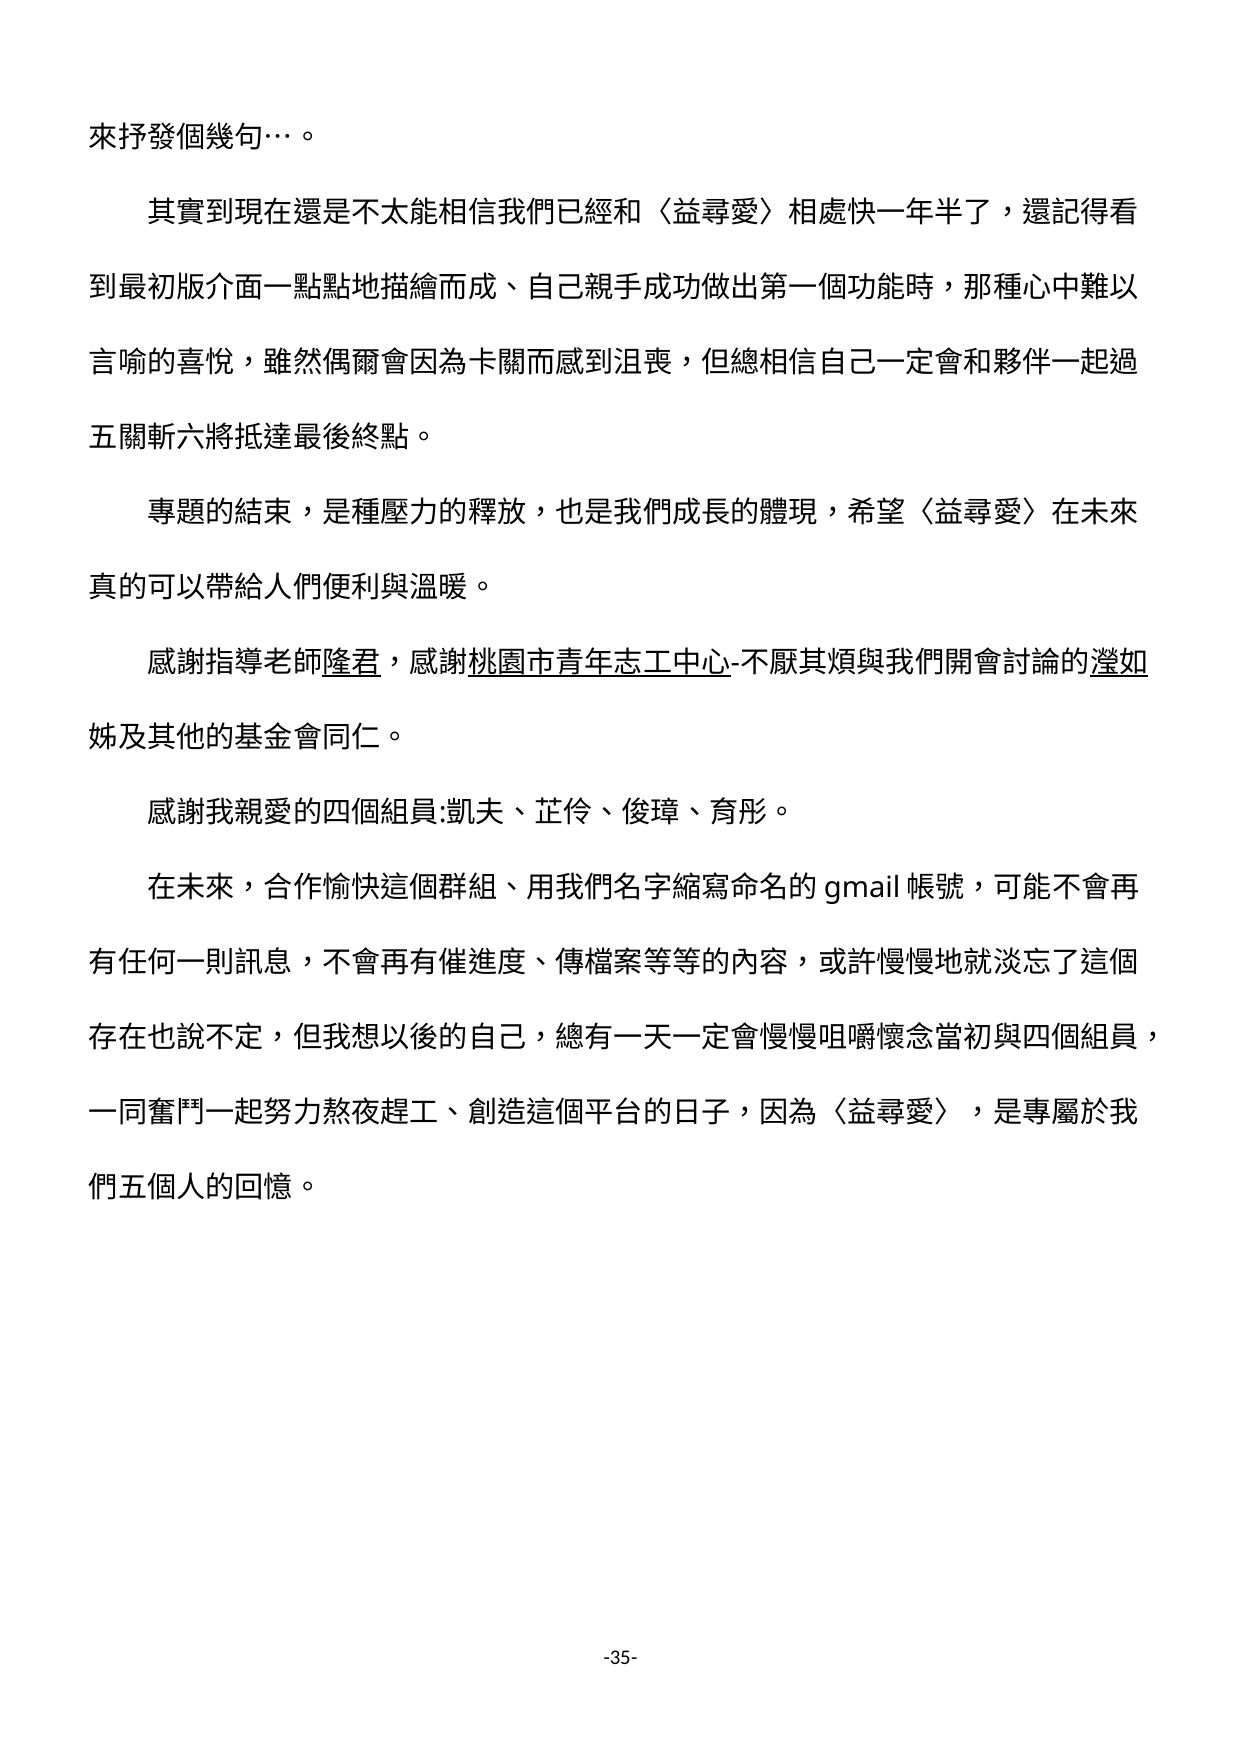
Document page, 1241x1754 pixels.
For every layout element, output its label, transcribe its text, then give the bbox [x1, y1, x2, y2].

text 其實到現在還是不太能相信我們已經和〈益尋愛〉相處快一年半了，還記得看到最初版介面一點點地描繪而成、自己親手成功做出第一個功能時，那種心中難以言喻的喜悅，雖然偶爾會因為卡關而感到沮喪，但總相信自己一定會和夥伴一起過五關斬六將抵達最後終點。 [89, 173, 1152, 473]
text 感謝我親愛的四個組員:凱夫、芷伶、俊璋、育彤。 [89, 773, 1152, 848]
text 在未來，合作愉快這個群組、用我們名字縮寫命名的gmail帳號，可能不會再有任何一則訊息，不會再有催進度、傳檔案等等的內容，或許慢慢地就淡忘了這個存在也說不定，但我想以後的自己，總有一天一定會慢慢咀嚼懷念當初與四個組員，一同奮鬥一起努力熬夜趕工、創造這個平台的日子，因為〈益尋愛〉，是專屬於我們五個人的回憶。 [89, 848, 1152, 1223]
text 專題的結束，是種壓力的釋放，也是我們成長的體現，希望〈益尋愛〉在未來真的可以帶給人們便利與溫暖。 [89, 473, 1152, 623]
text 感謝指導老師隆君，感謝桃園市青年志工中心-不厭其煩與我們開會討論的瀅如姊及其他的基金會同仁。 [89, 623, 1152, 773]
text 我相信不管是組長或是組員都有一定的壓力在，都想把每一個細節做到最好，呈現出最完美的作品，而我們這組其實對於程式語言都沒有很在行，很常卡關又求助無門，這篇感想本來也是準備慢慢醞釀留著最後打的，只是因為又卡關啦!只好先來抒發個幾句…。 [89, 98, 1152, 173]
